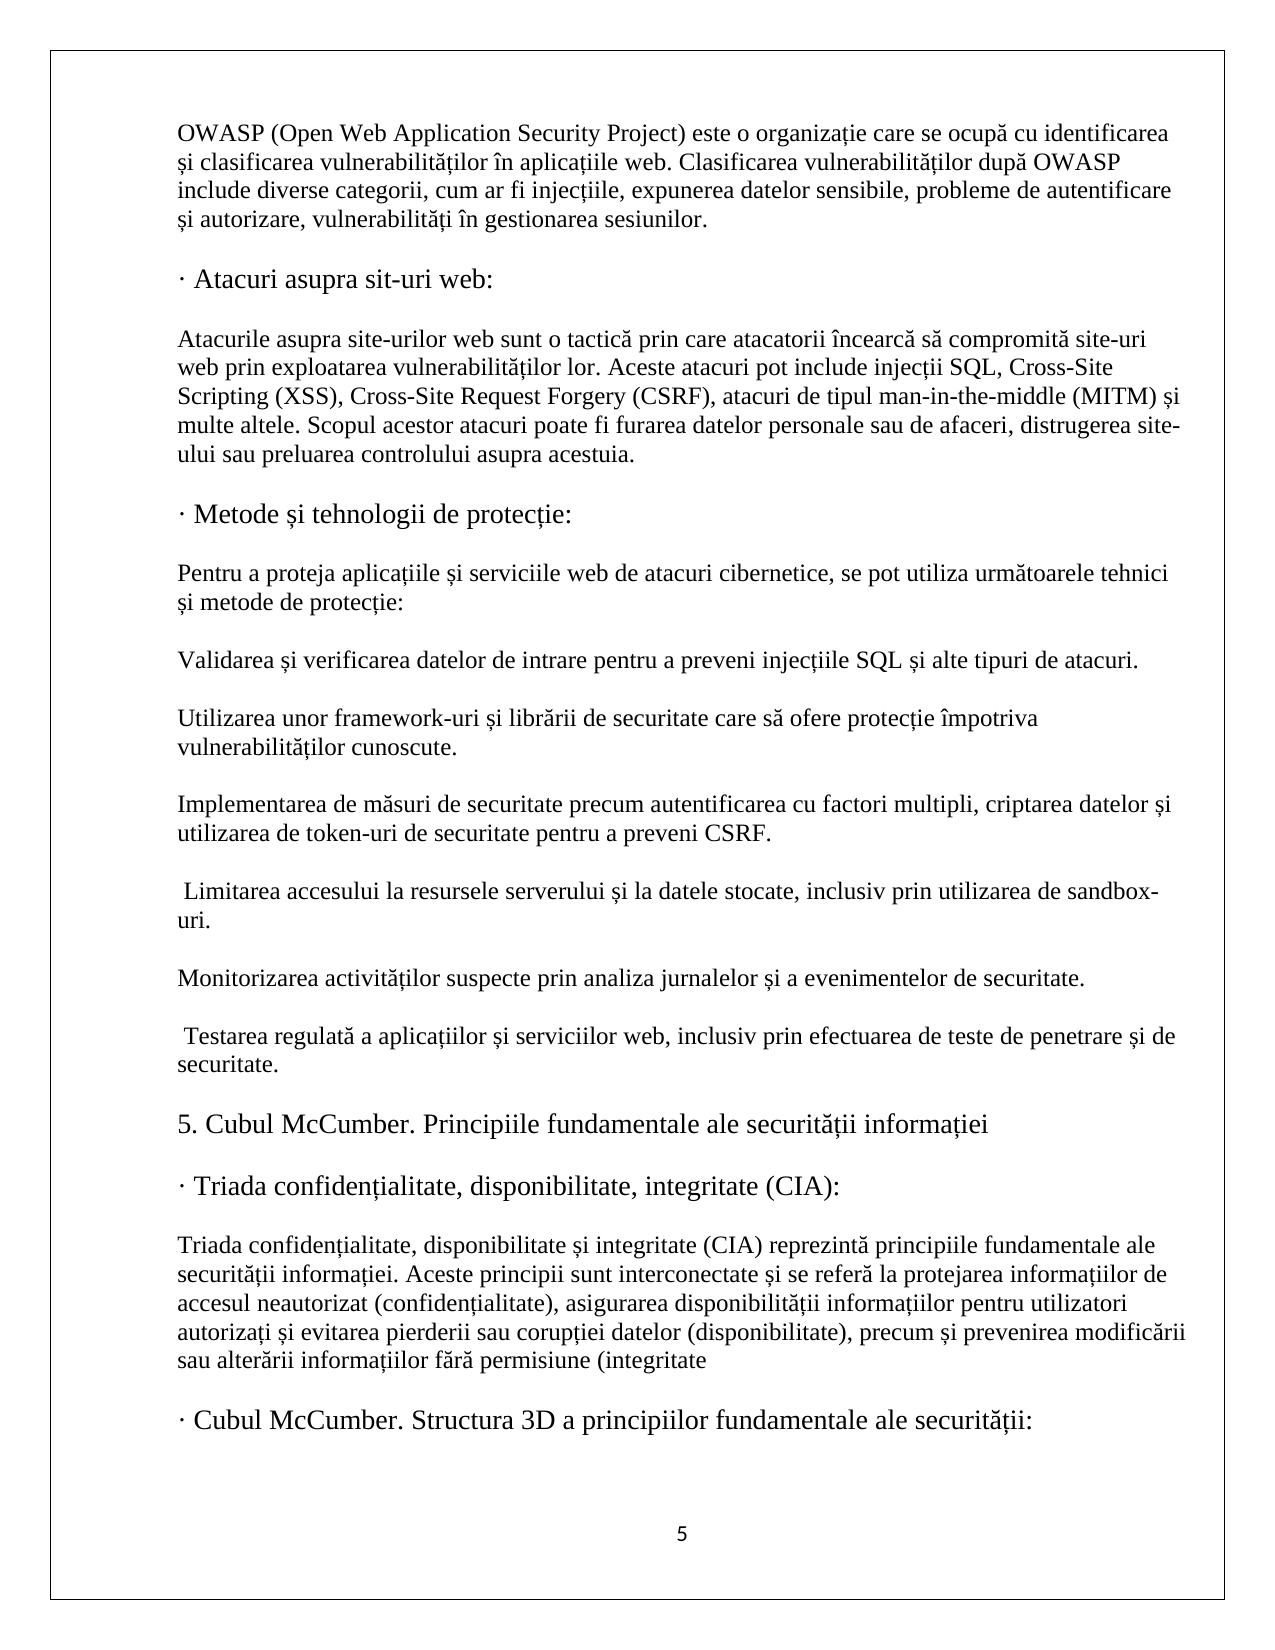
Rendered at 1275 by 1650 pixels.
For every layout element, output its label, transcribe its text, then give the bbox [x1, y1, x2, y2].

text Limitarea accesului la resursele serverului și la datele stocate, inclusiv prin utilizarea de sandbox-uri. [177, 876, 1187, 934]
text · Cubul McCumber. Structura 3D a principiilor fundamentale ale securității: [177, 1403, 1187, 1436]
text OWASP (Open Web Application Security Project) este o organizație care se ocupă cu identificarea și clasificarea vulnerabilităților în aplicațiile web. Clasificarea vulnerabilităților după OWASP include diverse categorii, cum ar fi injecțiile, expunerea datelor sensibile, probleme de autentificare și autorizare, vulnerabilități în gestionarea sesiunilor. [177, 118, 1187, 233]
text Pentru a proteja aplicațiile și serviciile web de atacuri cibernetice, se pot utiliza următoarele tehnici și metode de protecție: [177, 558, 1187, 616]
text Triada confidențialitate, disponibilitate și integritate (CIA) reprezintă principiile fundamentale ale securității informației. Aceste principii sunt interconectate și se referă la protejarea informațiilor de accesul neautorizat (confidențialitate), asigurarea disponibilității informațiilor pentru utilizatori autorizați și evitarea pierderii sau corupției datelor (disponibilitate), precum și prevenirea modificării sau alterării informațiilor fără permisiune (integritate [177, 1231, 1187, 1374]
text Testarea regulată a aplicațiilor și serviciilor web, inclusiv prin efectuarea de teste de penetrare și de securitate. [177, 1021, 1187, 1078]
text · Atacuri asupra sit-uri web: [177, 262, 1187, 294]
text Monitorizarea activităților suspecte prin analiza jurnalelor și a evenimentelor de securitate. [177, 963, 1187, 992]
text · Triada confidențialitate, disponibilitate, integritate (CIA): [177, 1169, 1187, 1201]
text Atacurile asupra site-urilor web sunt o tactică prin care atacatorii încearcă să compromită site-uri web prin exploatarea vulnerabilităților lor. Aceste atacuri pot include injecții SQL, Cross-Site Scripting (XSS), Cross-Site Request Forgery (CSRF), atacuri de tipul man-in-the-middle (MITM) și multe altele. Scopul acestor atacuri poate fi furarea datelor personale sau de afaceri, distrugerea site-ului sau preluarea controlului asupra acestuia. [177, 324, 1187, 467]
text 5. Cubul McCumber. Principiile fundamentale ale securității informației [177, 1107, 1187, 1140]
text · Metode și tehnologii de protecție: [177, 497, 1187, 529]
text Validarea și verificarea datelor de intrare pentru a preveni injecțiile SQL și alte tipuri de atacuri. [177, 645, 1187, 674]
text Implementarea de măsuri de securitate precum autentificarea cu factori multipli, criptarea datelor și utilizarea de token-uri de securitate pentru a preveni CSRF. [177, 789, 1187, 847]
text Utilizarea unor framework-uri și librării de securitate care să ofere protecție împotriva vulnerabilităților cunoscute. [177, 703, 1187, 760]
